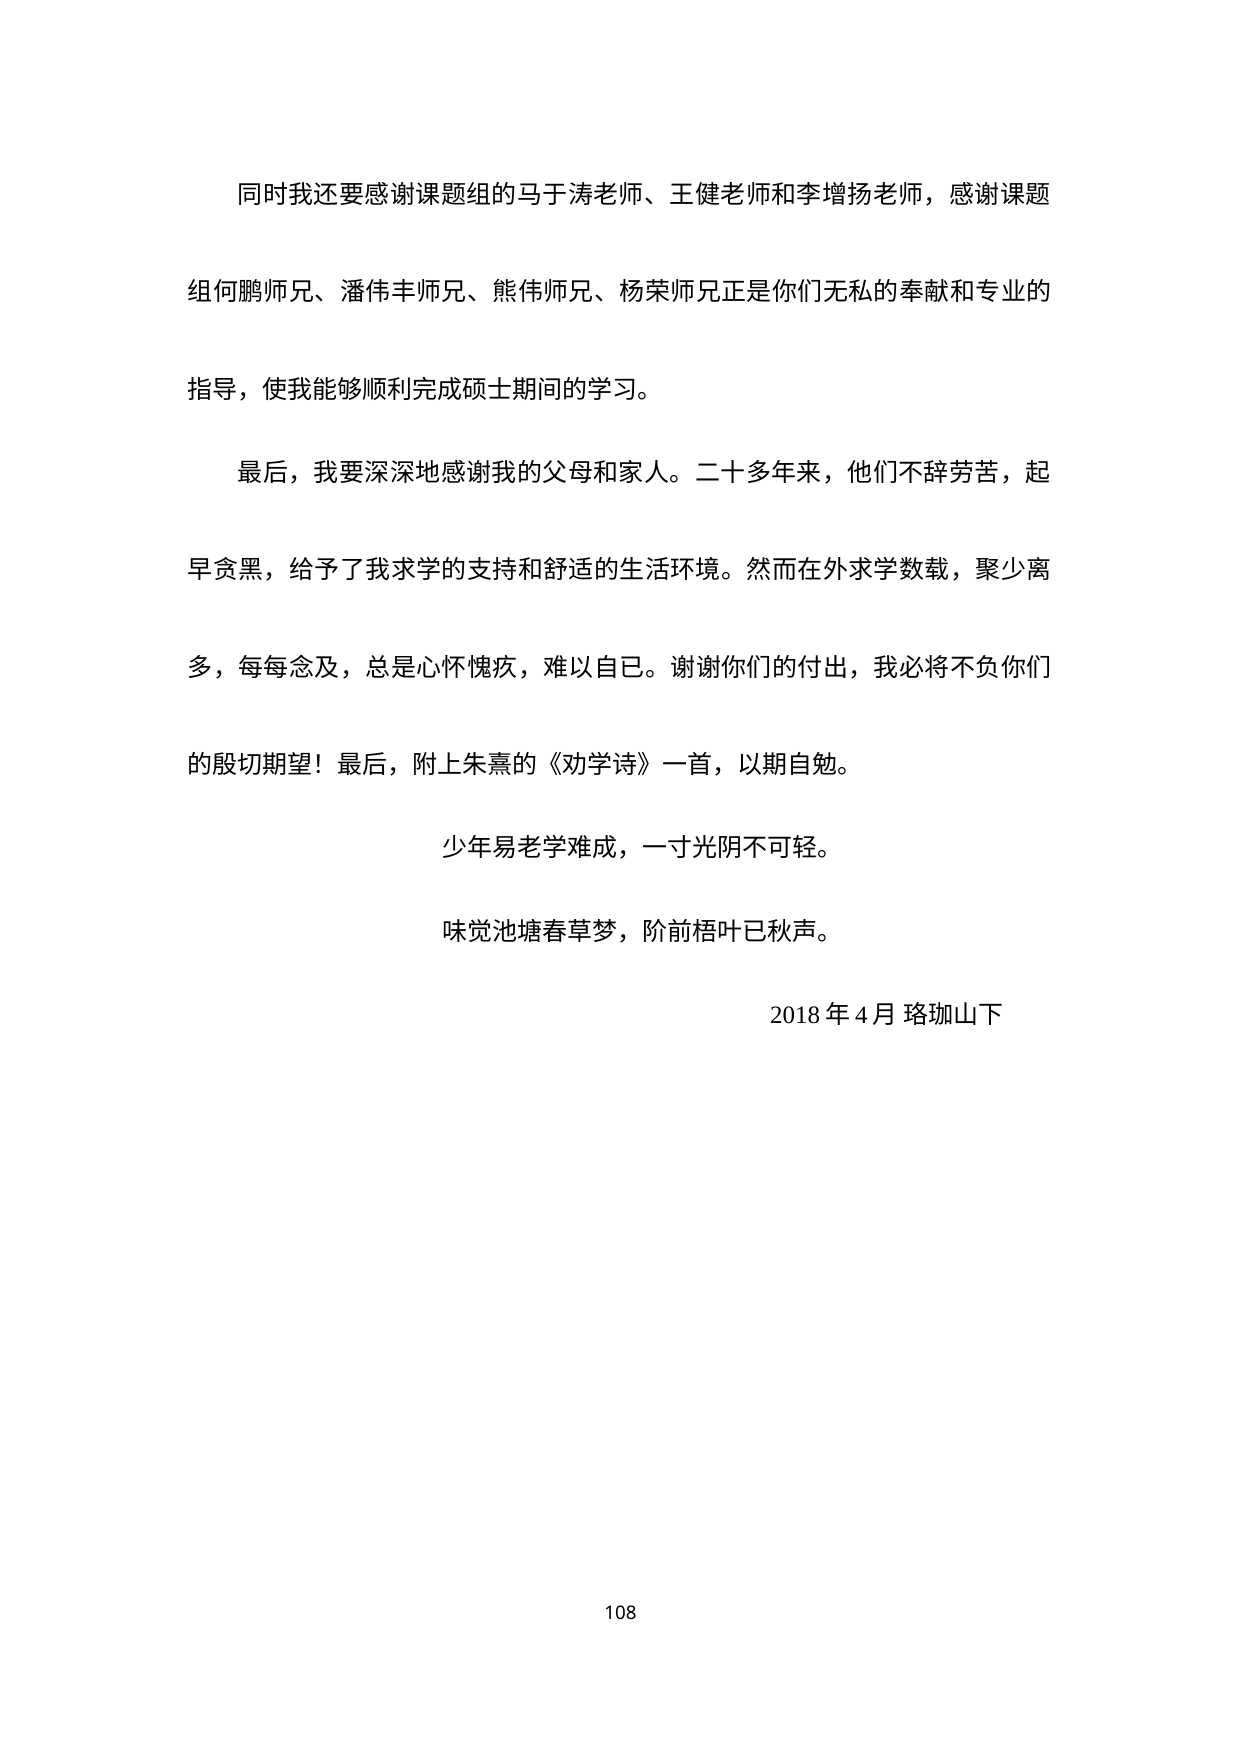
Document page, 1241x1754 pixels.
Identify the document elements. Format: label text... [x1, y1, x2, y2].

text 味觉池塘春草梦，阶前梧叶已秋声。 [187, 897, 1053, 962]
text 最后，我要深深地感谢我的父母和家人。二十多年来，他们不辞劳苦，起早贪黑，给予了我求学的支持和舒适的生活环境。然而在外求学数载，聚少离多，每每念及，总是心怀愧疚，难以自已。谢谢你们的付出，我必将不负你们的殷切期望！最后，附上朱熹的《劝学诗》一首，以期自勉。 [187, 438, 1053, 795]
text 少年易老学难成，一寸光阴不可轻。 [187, 813, 1053, 878]
text 2018年4月 珞珈山下 [187, 980, 1003, 1045]
text 同时我还要感谢课题组的马于涛老师、王健老师和李增扬老师，感谢课题组何鹏师兄、潘伟丰师兄、熊伟师兄、杨荣师兄正是你们无私的奉献和专业的指导，使我能够顺利完成硕士期间的学习。 [187, 160, 1053, 420]
